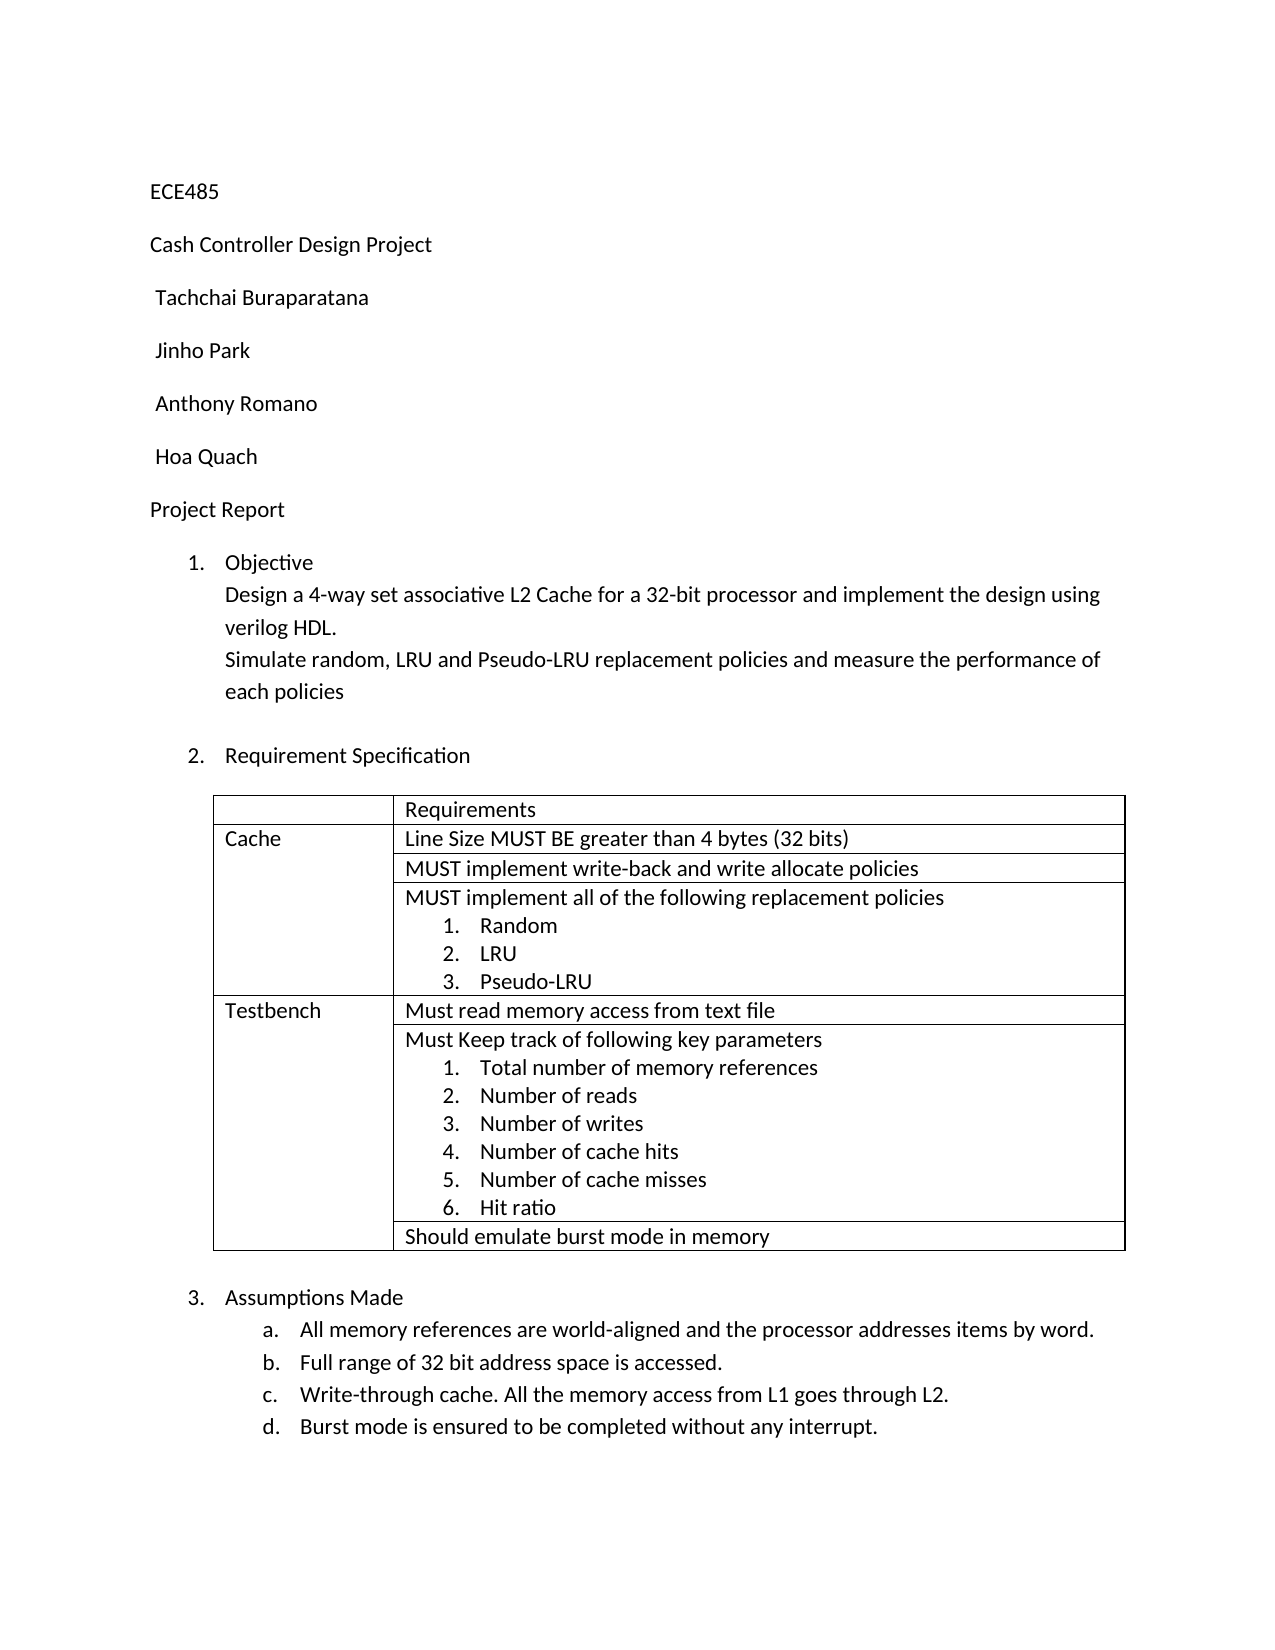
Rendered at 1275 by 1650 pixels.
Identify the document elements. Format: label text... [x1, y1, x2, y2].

table_cell Should emulate burst mode in memory [394, 1222, 1124, 1250]
list Assumptions Made [187, 1283, 1125, 1311]
list Write-through cache. All the memory access from L1 goes through L2. [262, 1380, 1125, 1408]
list Requirement Specification [187, 741, 1125, 769]
table_cell MUST implement write-back and write allocate policies [394, 854, 1124, 882]
table_cell Testbench [214, 996, 393, 1250]
table_cell Cache [214, 825, 393, 995]
table_cell Must read memory access from text file [394, 996, 1124, 1024]
text Tachchai Buraparatana [150, 283, 1125, 311]
table_cell Line Size MUST BE greater than 4 bytes (32 bits) [394, 825, 1124, 853]
text Cash Controller Design Project [150, 230, 1125, 258]
list Objective [187, 548, 1125, 576]
list Burst mode is ensured to be completed without any interrupt. [262, 1412, 1125, 1440]
text Anthony Romano [150, 389, 1125, 417]
text ECE485 [150, 177, 1125, 205]
table_header [214, 796, 393, 823]
table_cell MUST implement all of the following replacement policies Random LRU Pseudo-LRU [394, 883, 1124, 995]
text Jinho Park [150, 336, 1125, 364]
text Hoa Quach [150, 442, 1125, 470]
table_cell Must Keep track of following key parameters Total number of memory references Number of reads Number of writes Number of cache hits Number of cache misses Hit ratio [394, 1025, 1124, 1221]
list Design a 4-way set associative L2 Cache for a 32-bit processor and implement the design using verilog HDL. [225, 581, 1125, 641]
text Project Report [150, 495, 1125, 523]
list Full range of 32 bit address space is accessed. [262, 1348, 1125, 1376]
table_header Requirements [394, 796, 1124, 823]
list All memory references are world-aligned and the processor addresses items by word. [262, 1316, 1125, 1343]
list Simulate random, LRU and Pseudo-LRU replacement policies and measure the performance of each policies [225, 645, 1125, 705]
